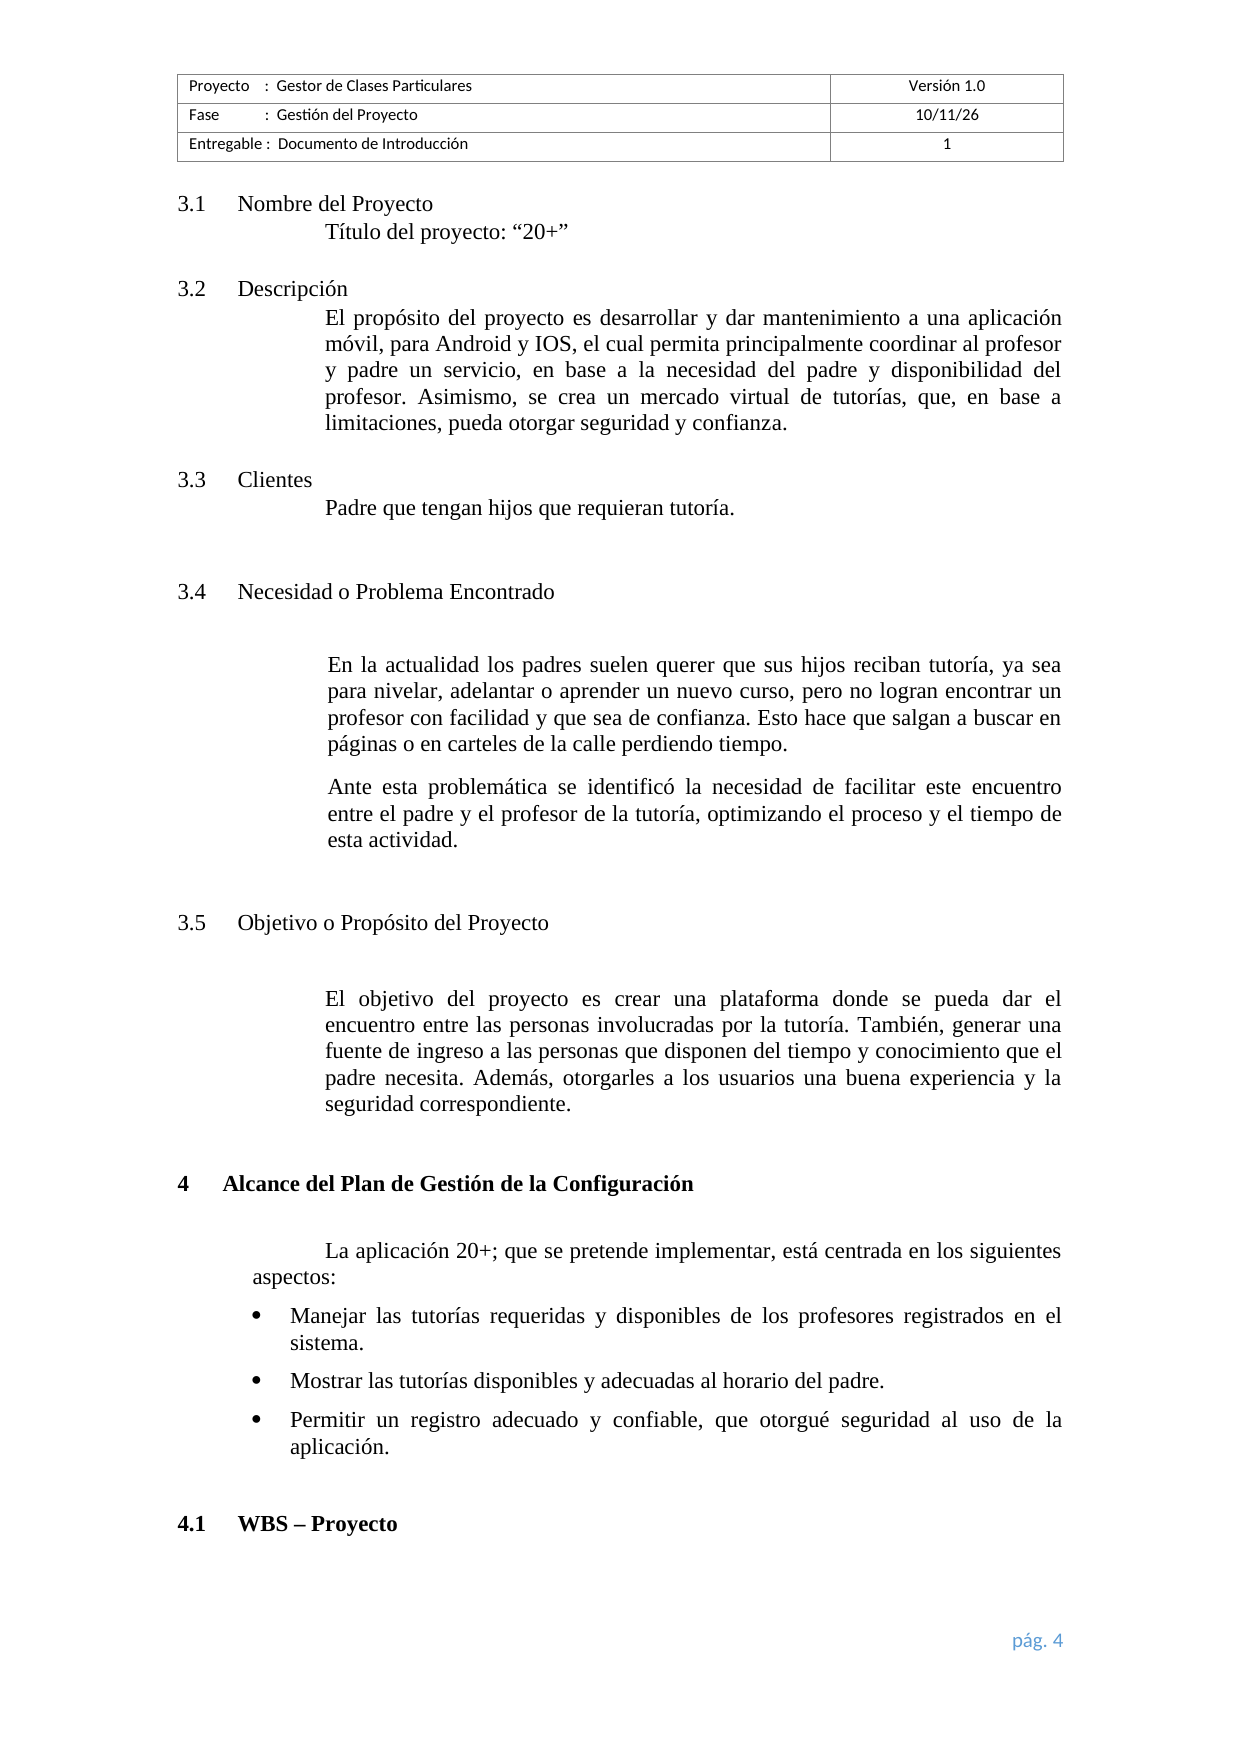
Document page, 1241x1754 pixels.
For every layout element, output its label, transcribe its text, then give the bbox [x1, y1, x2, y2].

list Permitir un registro adecuado y confiable, que otorgué seguridad al uso de la aplicación. [252, 1406, 1063, 1459]
text Ante esta problemática se identificó la necesidad de facilitar este encuentro entre el padre y el profesor de la tutoría, optimizando el proceso y el tiempo de esta actividad. [327, 773, 1063, 852]
subtitle Clientes [177, 466, 1063, 492]
text Padre que tengan hijos que requieran tutoría. [252, 494, 1063, 521]
text El objetivo del proyecto es crear una plataforma donde se pueda dar el encuentro entre las personas involucradas por la tutoría. También, generar una fuente de ingreso a las personas que disponen del tiempo y conocimiento que el padre necesita. Además, otorgarles a los usuarios una buena experiencia y la seguridad correspondiente. [325, 984, 1063, 1116]
subtitle Descripción [177, 275, 1063, 302]
list En la actualidad los padres suelen querer que sus hijos reciban tutoría, ya sea para nivelar, adelantar o aprender un nuevo curso, pero no logran encontrar un profesor con facilidad y que sea de confianza. Esto hace que salgan a buscar en páginas o en carteles de la calle perdiendo tiempo. [327, 651, 1063, 757]
list Manejar las tutorías requeridas y disponibles de los profesores registrados en el sistema. [252, 1302, 1063, 1355]
text El propósito del proyecto es desarrollar y dar mantenimiento a una aplicación móvil, para Android y IOS, el cual permita principalmente coordinar al profesor y padre un servicio, en base a la necesidad del padre y disponibilidad del profesor. Asimismo, se crea un mercado virtual de tutorías, que, en base a limitaciones, pueda otorgar seguridad y confianza. [325, 304, 1063, 436]
subtitle WBS – Proyecto [177, 1510, 1063, 1537]
subtitle Nombre del Proyecto [177, 190, 1063, 216]
subtitle Objetivo o Propósito del Proyecto [177, 909, 1063, 936]
subtitle Necesidad o Problema Encontrado [177, 578, 1063, 604]
list Mostrar las tutorías disponibles y adecuadas al horario del padre. [252, 1367, 1063, 1394]
text Título del proyecto: “20+” [252, 218, 1063, 245]
subtitle Alcance del Plan de Gestión de la Configuración [177, 1170, 1063, 1196]
text La aplicación 20+; que se pretende implementar, está centrada en los siguientes aspectos: [252, 1237, 1063, 1290]
